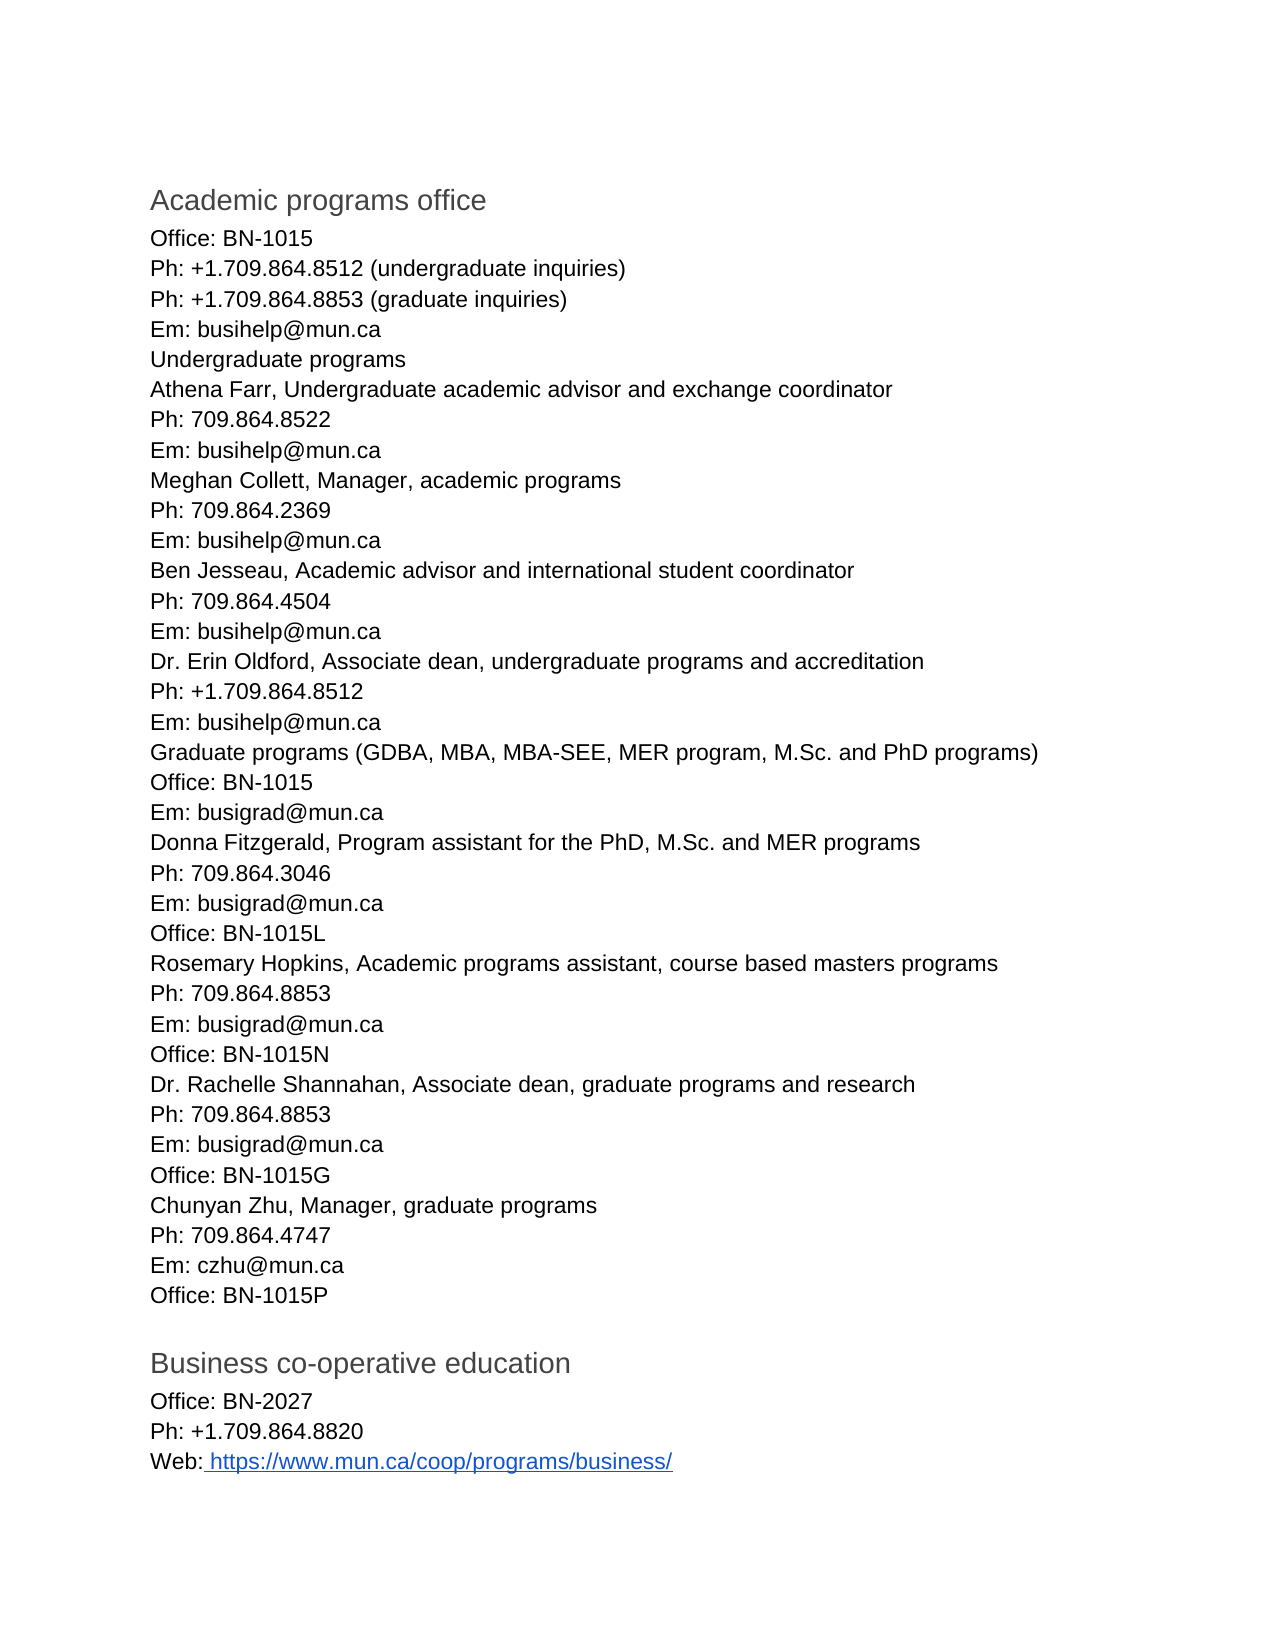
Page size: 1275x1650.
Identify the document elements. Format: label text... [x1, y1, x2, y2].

text Meghan Collett, Manager, academic programs Ph: 709.864.2369 Em: busihelp@mun.ca [150, 467, 1125, 554]
text Office: BN-1015 Ph: +1.709.864.8512 (undergraduate inquiries) Ph: +1.709.864.8853 (graduate inquiries) Em: busihelp@mun.ca [150, 225, 1125, 342]
text Dr. Rachelle Shannahan, Associate dean, graduate programs and research Ph: 709.864.8853 Em: busigrad@mun.ca Office: BN-1015G [150, 1071, 1125, 1188]
text Donna Fitzgerald, Program assistant for the PhD, M.Sc. and MER programs Ph: 709.864.3046 Em: busigrad@mun.ca Office: BN-1015L [150, 829, 1125, 946]
text Chunyan Zhu, Manager, graduate programs Ph: 709.864.4747 Em: czhu@mun.ca Office: BN-1015P [150, 1192, 1125, 1309]
subtitle Academic programs office [150, 183, 1125, 217]
text Undergraduate programs [150, 346, 1125, 372]
text Athena Farr, Undergraduate academic advisor and exchange coordinator Ph: 709.864.8522 Em: busihelp@mun.ca [150, 376, 1125, 463]
text Office: BN-2027 Ph: +1.709.864.8820 Web: https://www.mun.ca/coop/programs/business/ [150, 1388, 1125, 1475]
text Dr. Erin Oldford, Associate dean, undergraduate programs and accreditation Ph: +1.709.864.8512 Em: busihelp@mun.ca [150, 648, 1125, 735]
text Graduate programs (GDBA, MBA, MBA-SEE, MER program, M.Sc. and PhD programs) [150, 739, 1125, 765]
text Rosemary Hopkins, Academic programs assistant, course based masters programs Ph: 709.864.8853 Em: busigrad@mun.ca Office: BN-1015N [150, 950, 1125, 1067]
text Ben Jesseau, Academic advisor and international student coordinator Ph: 709.864.4504 Em: busihelp@mun.ca [150, 557, 1125, 644]
subtitle Business co-operative education [150, 1346, 1125, 1379]
text Office: BN-1015 Em: busigrad@mun.ca [150, 769, 1125, 826]
